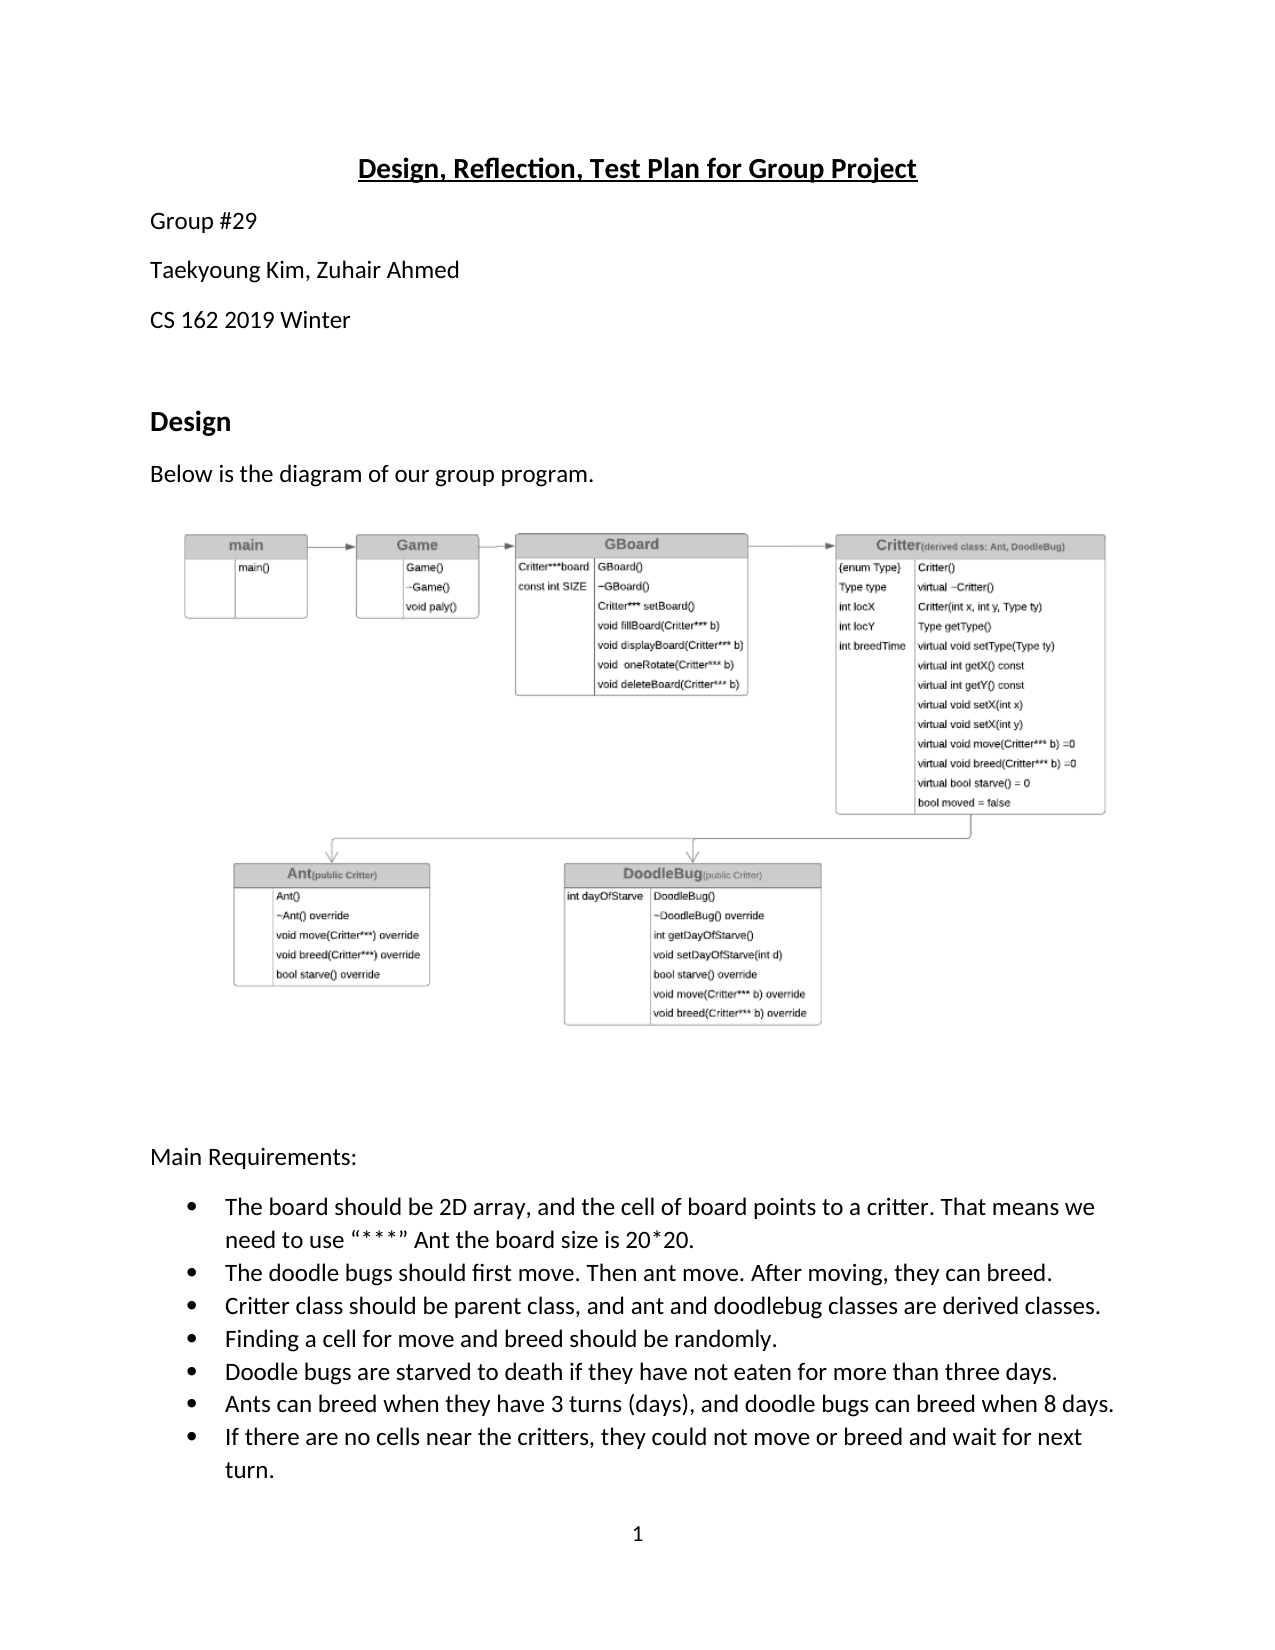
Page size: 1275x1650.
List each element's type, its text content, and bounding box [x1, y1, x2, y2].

list If there are no cells near the critters, they could not move or breed and wait for next turn. [187, 1422, 1125, 1485]
picture [150, 508, 1149, 1074]
list Finding a cell for move and breed should be randomly. [187, 1323, 1125, 1353]
text Main Requirements: [150, 1142, 1125, 1172]
text Taekyoung Kim, Zuhair Ahmed [150, 255, 1125, 285]
list The doodle bugs should first move. Then ant move. After moving, they can breed. [187, 1257, 1125, 1287]
list Doodle bugs are starved to death if they have not eaten for more than three days. [187, 1356, 1125, 1386]
list Ants can breed when they have 3 turns (days), and doodle bugs can breed when 8 days. [187, 1389, 1125, 1419]
text Below is the diagram of our group program. [150, 458, 1125, 489]
text Design [150, 403, 1125, 439]
text CS 162 2019 Winter [150, 304, 1125, 335]
list Critter class should be parent class, and ant and doodlebug classes are derived classes. [187, 1290, 1125, 1320]
list The board should be 2D array, and the cell of board points to a critter. That means we need to use “***” Ant the board size is 20*20. [187, 1191, 1125, 1254]
text Design, Reflection, Test Plan for Group Project [150, 150, 1125, 186]
text Group #29 [150, 205, 1125, 236]
